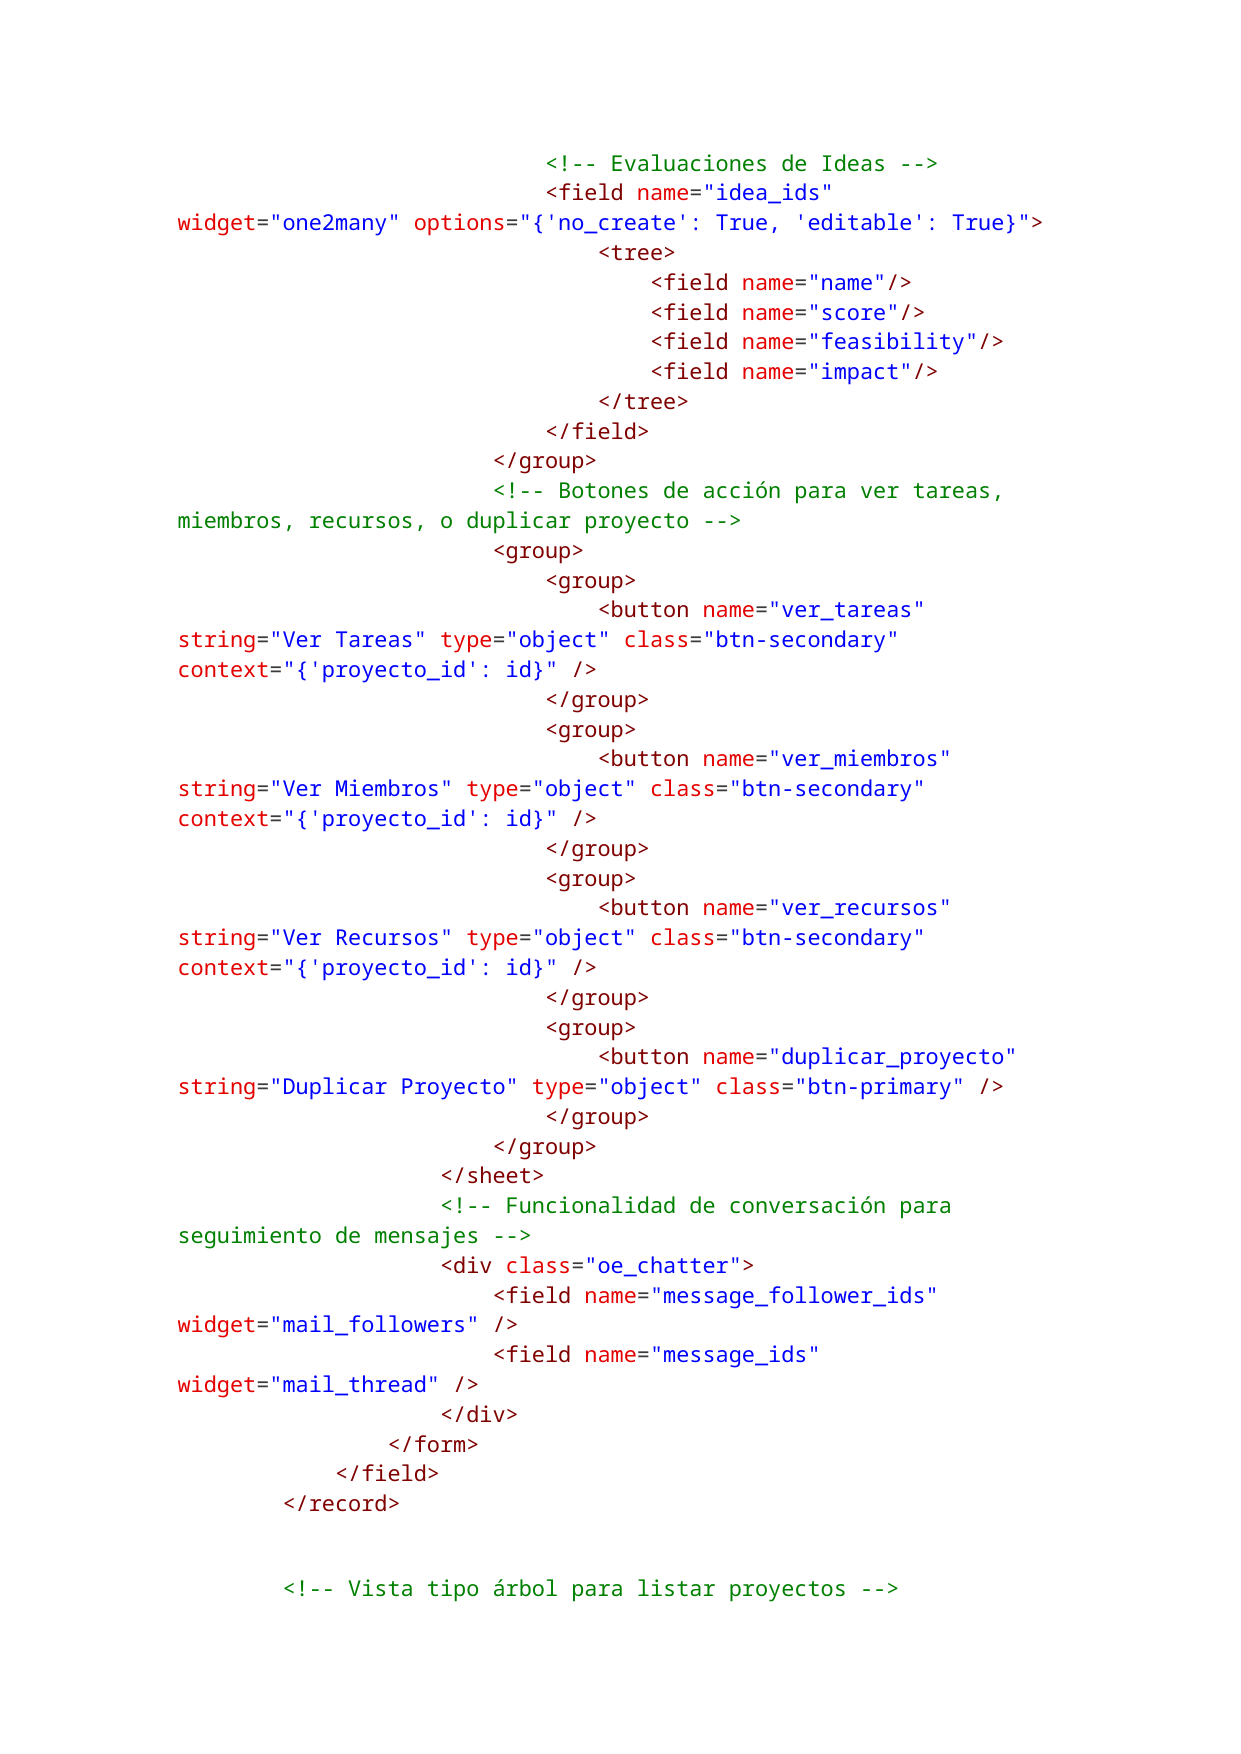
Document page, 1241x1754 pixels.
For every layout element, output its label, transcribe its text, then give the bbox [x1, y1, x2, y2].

text </sheet> [177, 1161, 1063, 1190]
text </field> [177, 416, 1063, 446]
text </div> [177, 1399, 1063, 1429]
text <field name="impact"/> [177, 356, 1063, 386]
text </group> [177, 1131, 1063, 1161]
text <!-- Funcionalidad de conversación para seguimiento de mensajes --> [177, 1190, 1063, 1250]
text <!-- Evaluaciones de Ideas --> [177, 148, 1063, 177]
text <tree> [177, 237, 1063, 267]
text <group> [177, 535, 1063, 565]
text <field name="name"/> [177, 267, 1063, 297]
text </record> [177, 1488, 1063, 1518]
text <group> [177, 1012, 1063, 1041]
text </field> [177, 1458, 1063, 1488]
text <field name="score"/> [177, 297, 1063, 326]
text <!-- Botones de acción para ver tareas, miembros, recursos, o duplicar proyecto --> [177, 475, 1063, 535]
text <field name="feasibility"/> [177, 326, 1063, 356]
text <group> [177, 565, 1063, 594]
text </group> [177, 684, 1063, 714]
text <button name="ver_tareas" string="Ver Tareas" type="object" class="btn-secondary" context="{'proyecto_id': id}" /> [177, 594, 1063, 684]
text <div class="oe_chatter"> [177, 1250, 1063, 1280]
text <group> [177, 863, 1063, 892]
text <!-- Vista tipo árbol para listar proyectos --> [177, 1573, 1063, 1603]
text <field name="message_follower_ids" widget="mail_followers" /> [177, 1280, 1063, 1339]
text </tree> [177, 386, 1063, 416]
text <button name="ver_miembros" string="Ver Miembros" type="object" class="btn-secondary" context="{'proyecto_id': id}" /> [177, 743, 1063, 833]
text <button name="duplicar_proyecto" string="Duplicar Proyecto" type="object" class="btn-primary" /> [177, 1041, 1063, 1101]
text </group> [177, 446, 1063, 475]
text </group> [177, 833, 1063, 863]
text </form> [177, 1429, 1063, 1458]
text <group> [177, 714, 1063, 743]
text <field name="idea_ids" widget="one2many" options="{'no_create': True, 'editable': True}"> [177, 177, 1063, 237]
text </group> [177, 982, 1063, 1012]
text </group> [177, 1101, 1063, 1131]
text <field name="message_ids" widget="mail_thread" /> [177, 1339, 1063, 1399]
text <button name="ver_recursos" string="Ver Recursos" type="object" class="btn-secondary" context="{'proyecto_id': id}" /> [177, 892, 1063, 982]
